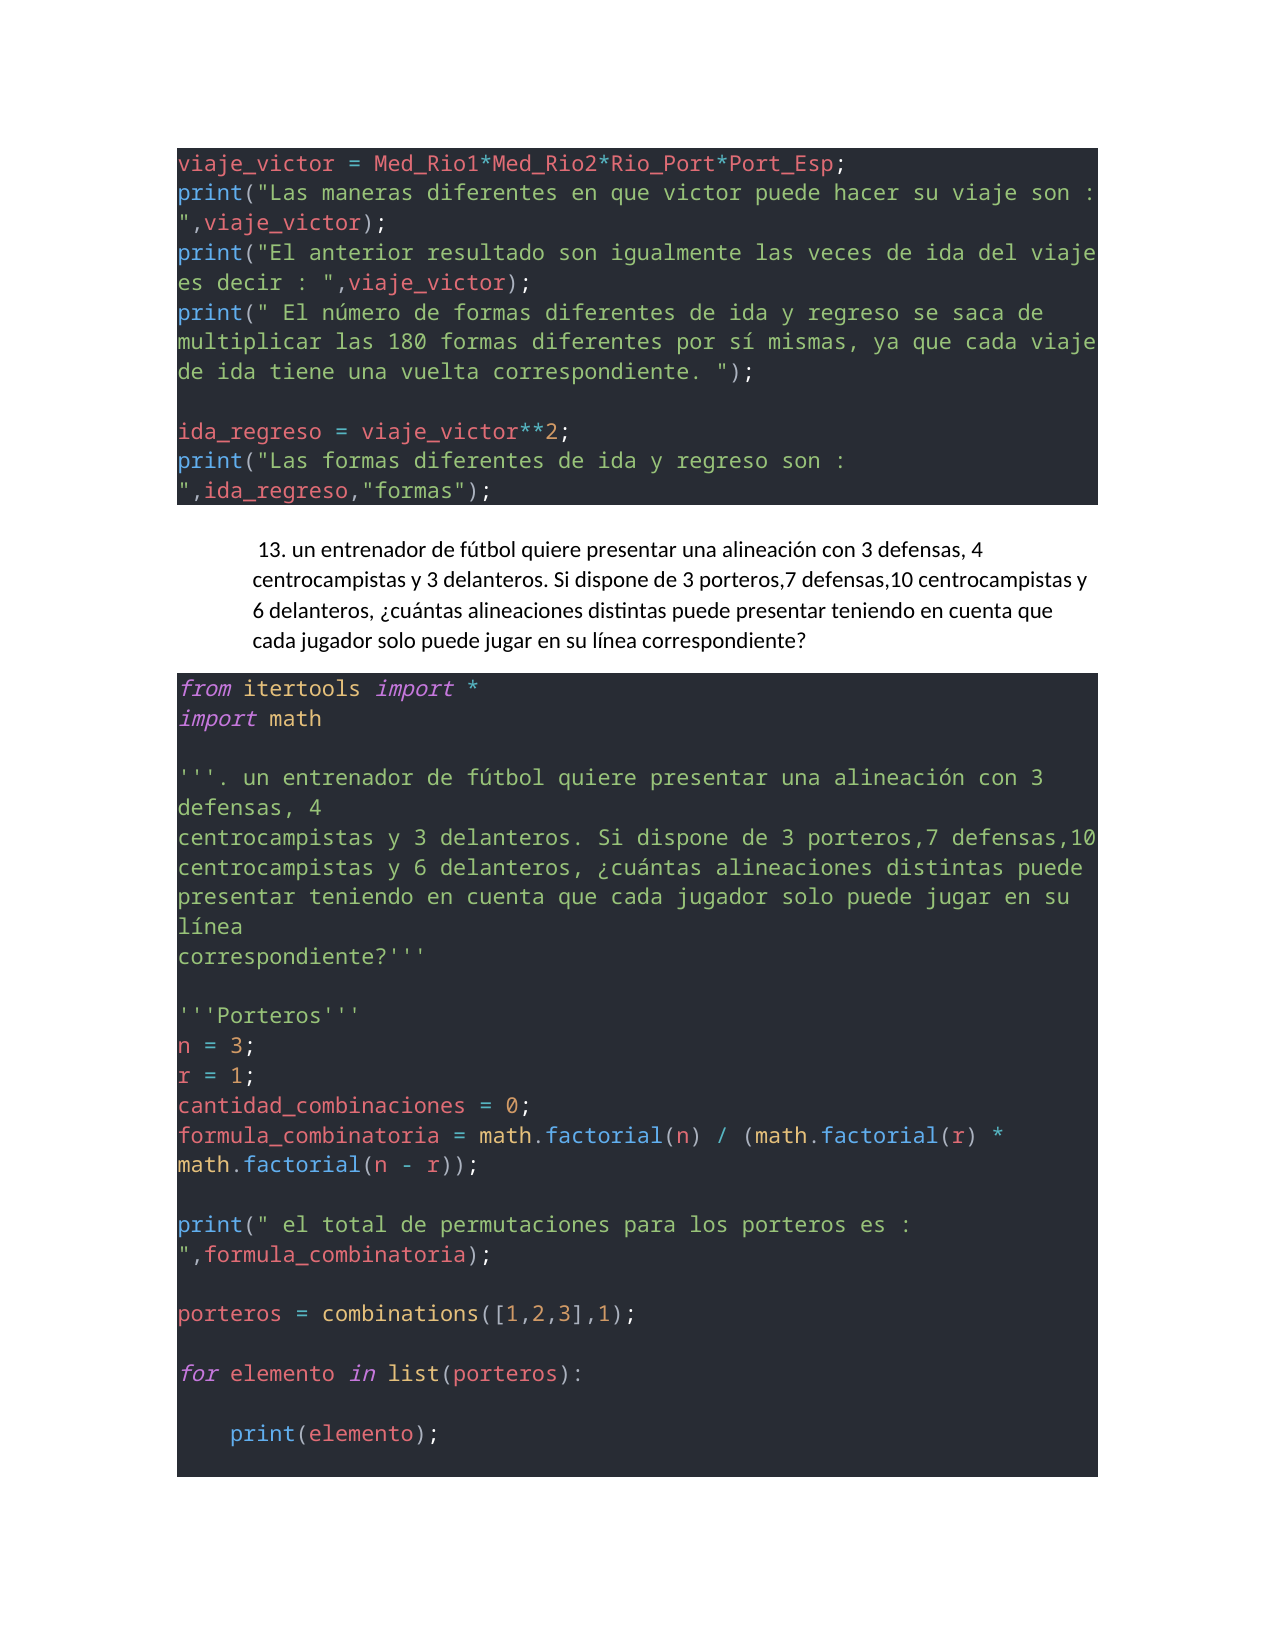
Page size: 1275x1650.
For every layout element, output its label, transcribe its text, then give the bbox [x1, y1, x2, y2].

text print("Las formas diferentes de ida y regreso son : ",ida_regreso,"formas"); [177, 446, 1098, 505]
text from itertools import * [177, 673, 1098, 703]
text r = 1; [177, 1060, 1098, 1090]
text print("Las maneras diferentes en que victor puede hacer su viaje son : ",viaje_victor); [177, 177, 1098, 237]
text print("El anterior resultado son igualmente las veces de ida del viaje es decir : ",viaje_victor); [177, 237, 1098, 297]
text centrocampistas y 6 delanteros, ¿cuántas alineaciones distintas puede [177, 852, 1098, 881]
list 13. un entrenador de fútbol quiere presentar una alineación con 3 defensas, 4 centrocampistas y 3 delanteros. Si dispone de 3 porteros,7 defensas,10 centrocampistas y 6 delanteros, ¿cuántas alineaciones distintas puede presentar teniendo en cuenta que cada jugador solo puede jugar en su línea correspondiente? [252, 535, 1098, 654]
text '''Porteros''' [177, 1001, 1098, 1030]
text correspondiente?''' [177, 941, 1098, 971]
text presentar teniendo en cuenta que cada jugador solo puede jugar en su línea [177, 881, 1098, 941]
text for elemento in list(porteros): [177, 1358, 1098, 1388]
text print(" El número de formas diferentes de ida y regreso se saca de multiplicar las 180 formas diferentes por sí mismas, ya que cada viaje de ida tiene una vuelta correspondiente. "); [177, 297, 1098, 386]
text n = 3; [177, 1030, 1098, 1060]
text porteros = combinations([1,2,3],1); [177, 1298, 1098, 1328]
text '''. un entrenador de fútbol quiere presentar una alineación con 3 defensas, 4 [177, 762, 1098, 822]
text print(elemento); [177, 1418, 1098, 1447]
text viaje_victor = Med_Rio1*Med_Rio2*Rio_Port*Port_Esp; [177, 148, 1098, 177]
text centrocampistas y 3 delanteros. Si dispone de 3 porteros,7 defensas,10 [177, 822, 1098, 852]
text ida_regreso = viaje_victor**2; [177, 416, 1098, 446]
text cantidad_combinaciones = 0; [177, 1090, 1098, 1120]
text formula_combinatoria = math.factorial(n) / (math.factorial(r) * math.factorial(n - r)); [177, 1120, 1098, 1179]
text import math [177, 703, 1098, 732]
text print(" el total de permutaciones para los porteros es : ",formula_combinatoria); [177, 1209, 1098, 1269]
